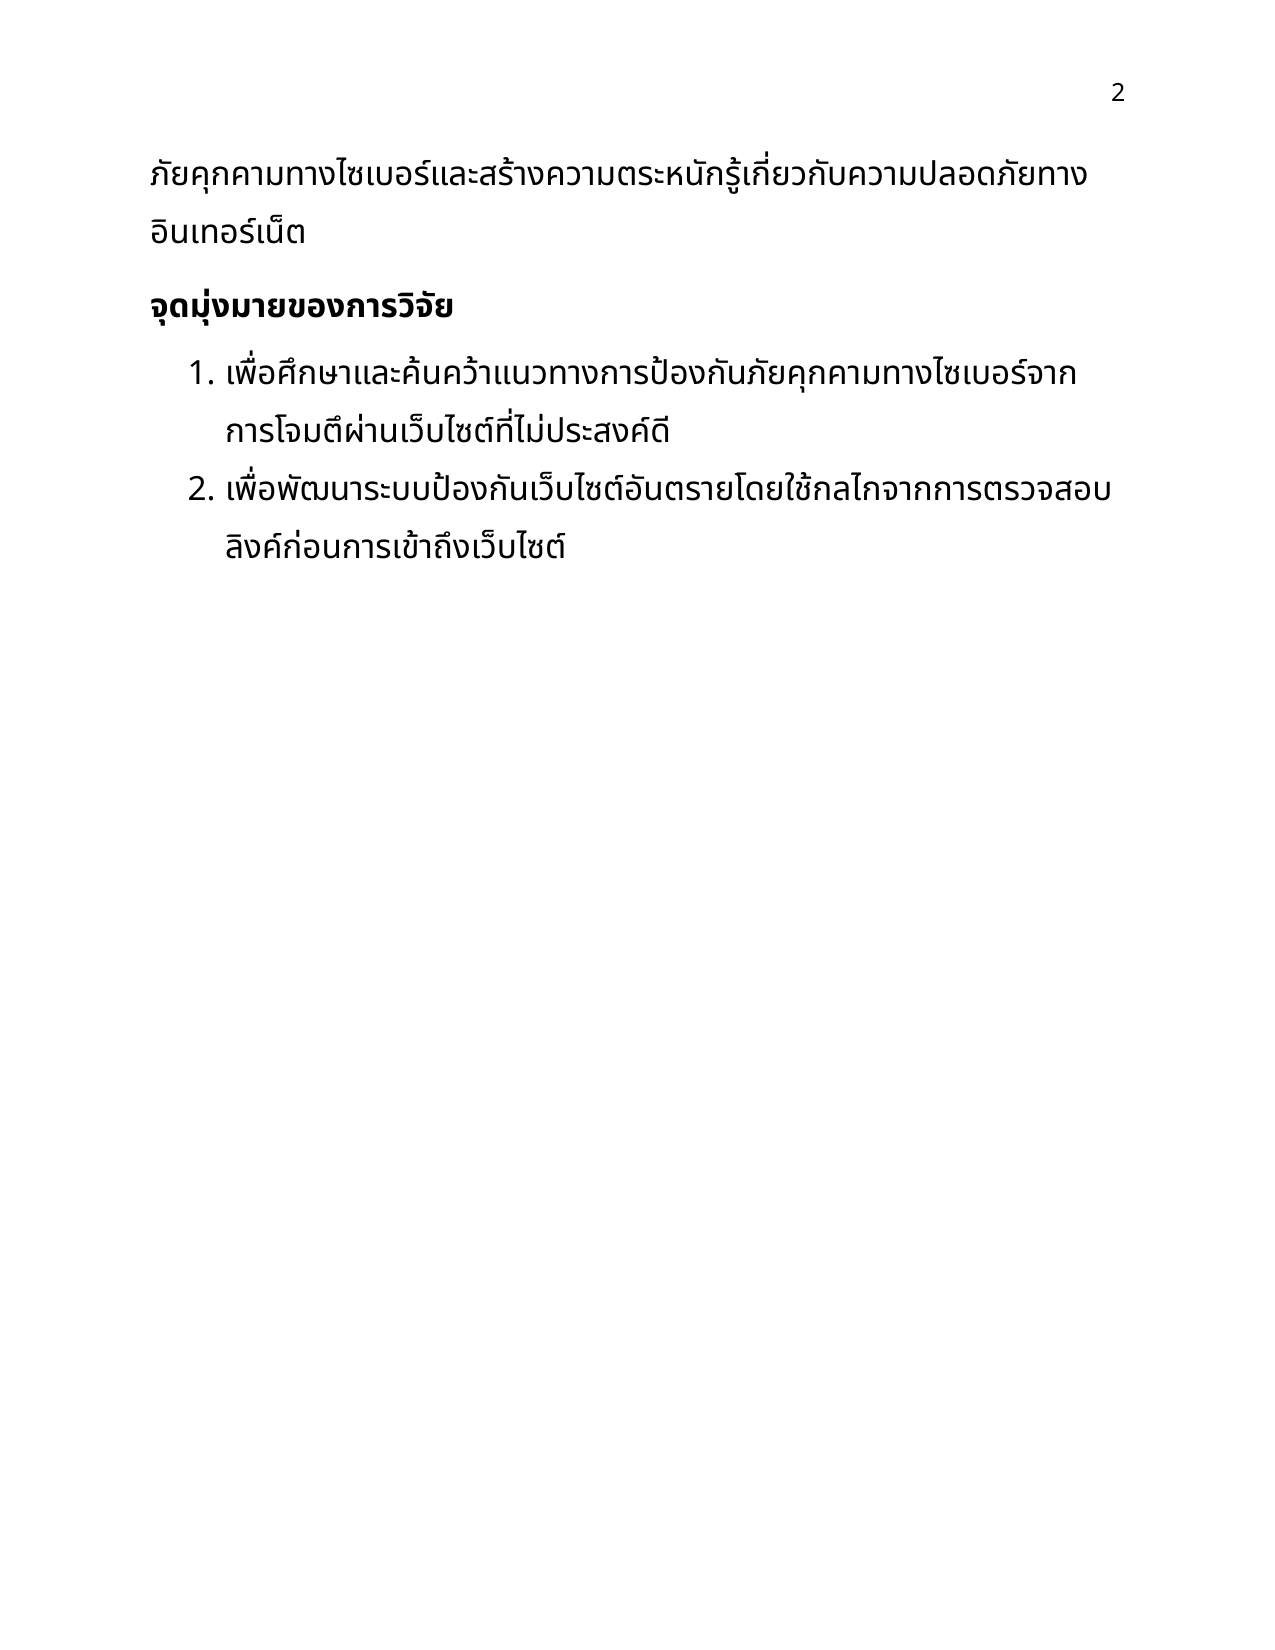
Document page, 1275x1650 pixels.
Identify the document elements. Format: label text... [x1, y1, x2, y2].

list เพื่อศึกษาและค้นคว้าแนวทางการป้องกันภัยคุกคามทางไซเบอร์จากการโจมตึผ่านเว็บไซต์ที่ไม่ประสงค์ดี [187, 349, 1125, 457]
list เพื่อพัฒนาระบบป้องกันเว็บไซต์อันตรายโดยใช้กลไกจากการตรวจสอบลิงค์ก่อนการเข้าถึงเว็บไซต์ [187, 465, 1125, 573]
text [150, 150, 1125, 258]
subtitle จุดมุ่งมายของการวิจัย [150, 282, 1125, 333]
